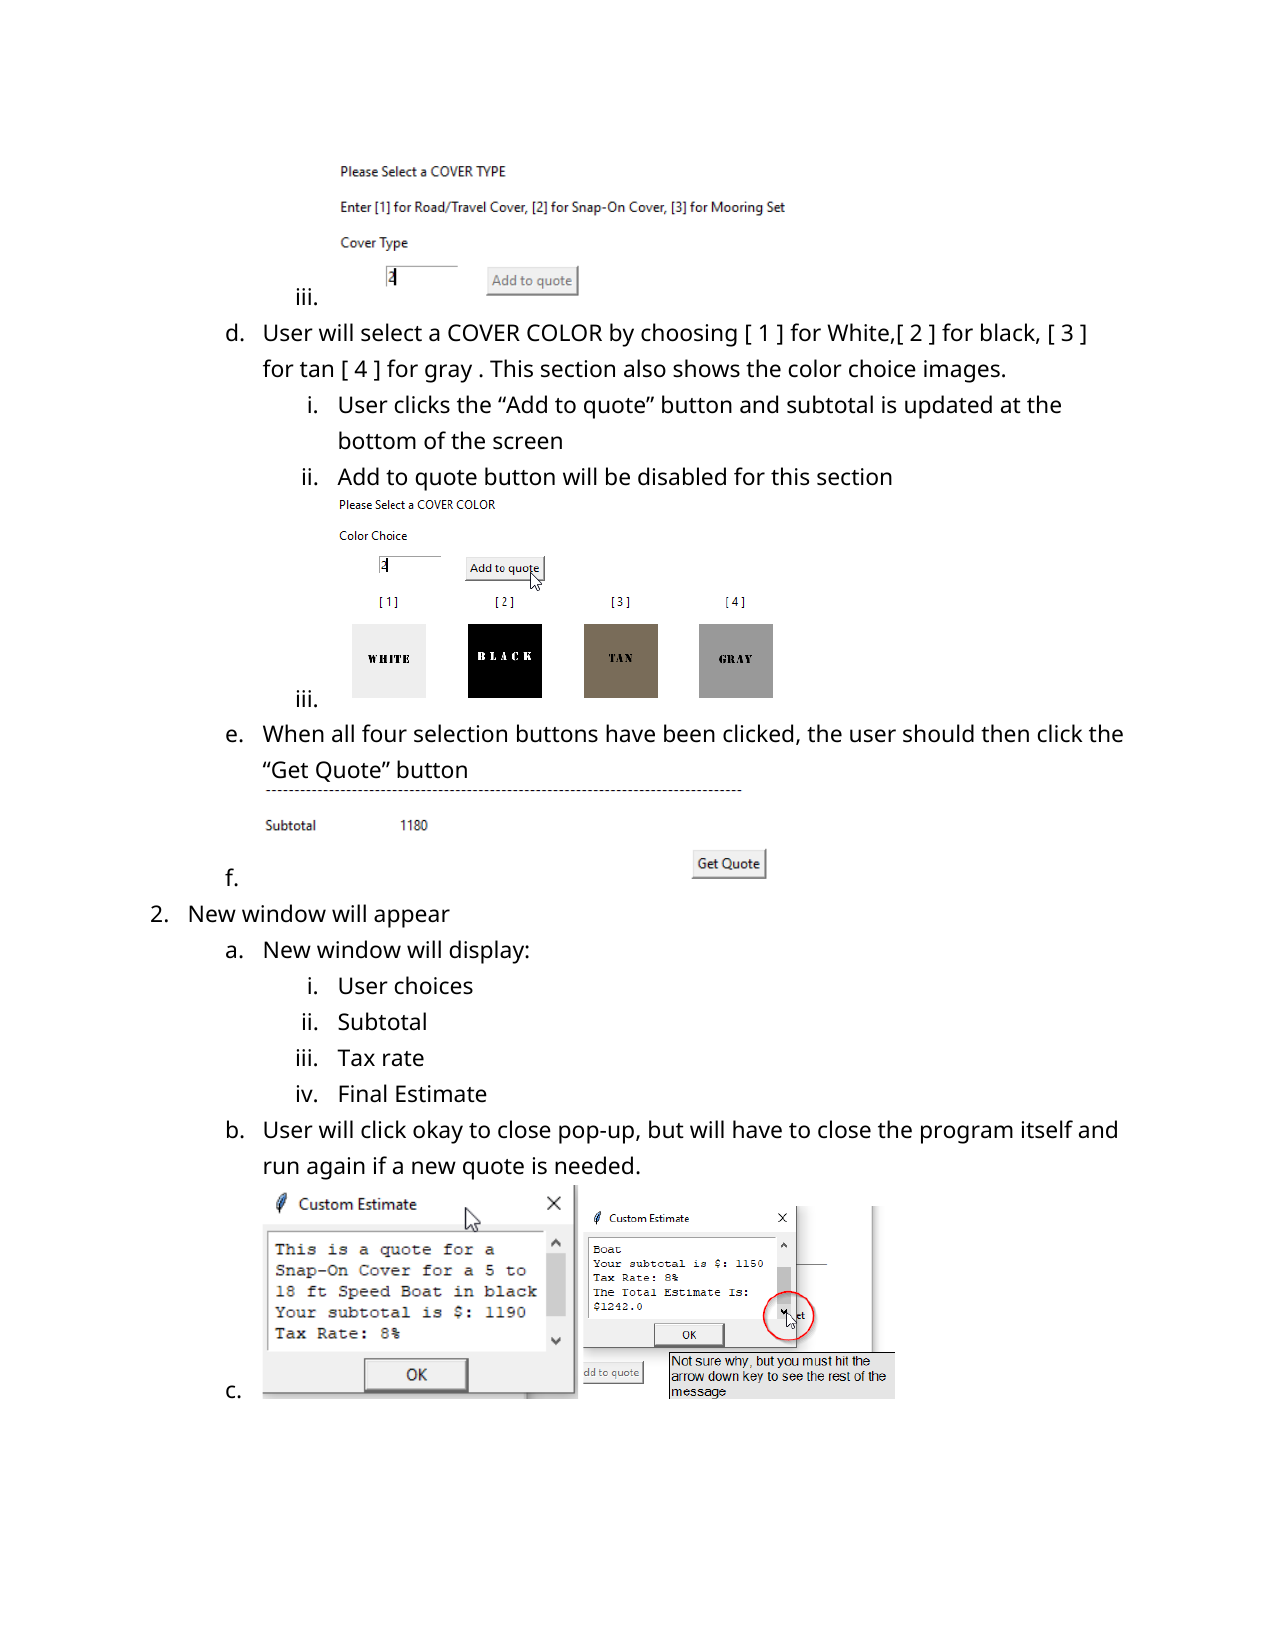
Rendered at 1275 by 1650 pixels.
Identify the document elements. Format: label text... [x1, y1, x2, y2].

list Tax rate [319, 1042, 1125, 1073]
picture [262, 1185, 579, 1399]
list User will select a COVER COLOR by choosing [ 1 ] for White,[ 2 ] for black, [ 3 ] for tan [ 4 ] for gray . This section also shows the color choice images. [225, 317, 1125, 384]
picture [337, 150, 810, 306]
list User clicks the “Add to quote” button and subtotal is updated at the bottom of the screen [319, 389, 1125, 456]
list User choices [319, 970, 1125, 1001]
list Final Estimate [319, 1078, 1125, 1109]
picture [262, 790, 778, 887]
picture [583, 1206, 895, 1399]
list User will click okay to close pop-up, but will have to close the program itself and run again if a new quote is needed. [225, 1114, 1125, 1181]
list New window will appear [150, 898, 1125, 929]
picture [337, 497, 782, 707]
list Add to quote button will be disabled for this section [319, 461, 1125, 492]
list When all four selection buttons have been clicked, the user should then click the “Get Quote” button [225, 718, 1125, 786]
list New window will display: [225, 934, 1125, 965]
list Subtotal [319, 1006, 1125, 1037]
